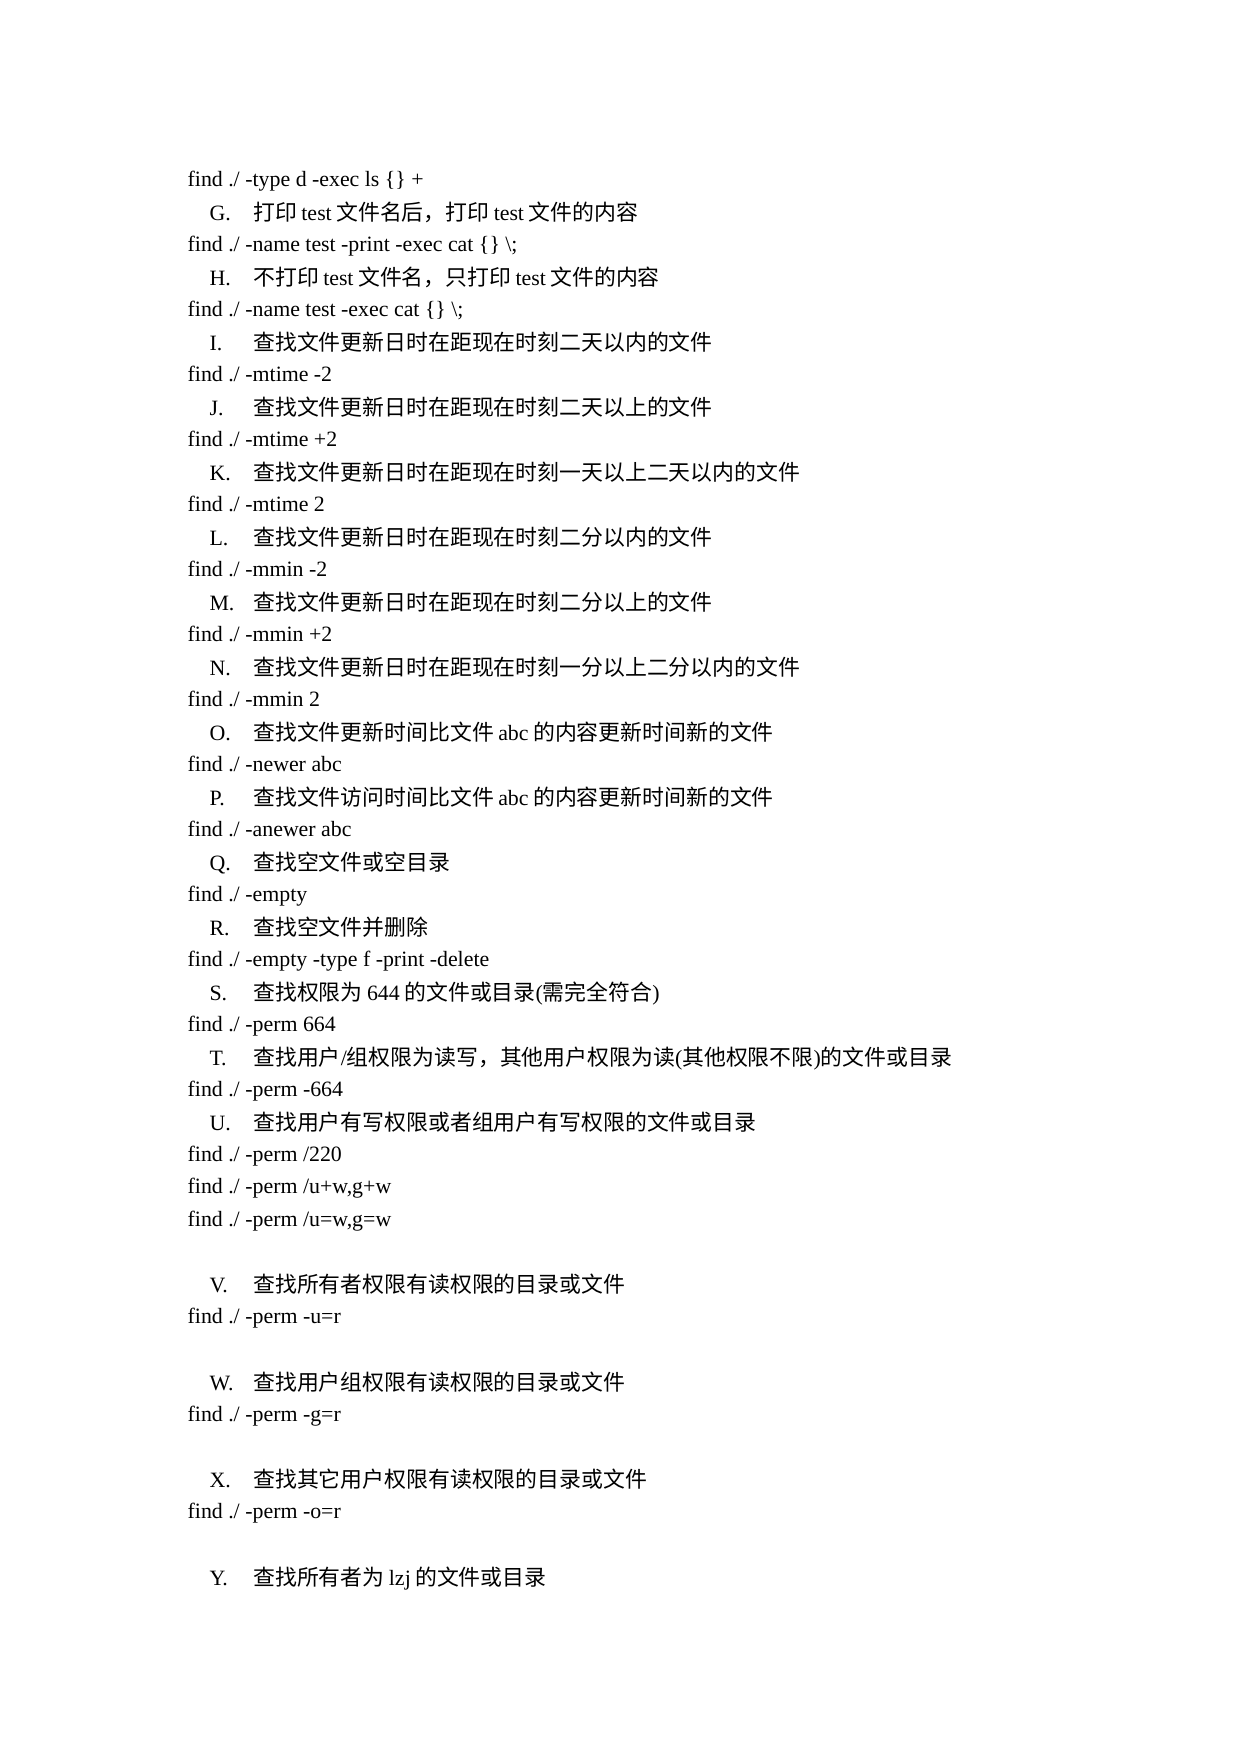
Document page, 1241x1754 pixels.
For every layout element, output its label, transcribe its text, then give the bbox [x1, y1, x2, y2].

subtitle 查找文件更新日时在距现在时刻一分以上二分以内的文件 [209, 649, 1031, 682]
subtitle 查找空文件并删除 [209, 909, 1031, 942]
text find ./ -perm /u=w,g=w [187, 1202, 1053, 1234]
subtitle 查找文件更新日时在距现在时刻一天以上二天以内的文件 [209, 454, 1031, 487]
subtitle 查找用户有写权限或者组用户有写权限的文件或目录 [209, 1104, 1031, 1137]
subtitle 查找文件更新时间比文件abc的内容更新时间新的文件 [209, 714, 1031, 747]
subtitle 查找文件更新日时在距现在时刻二分以内的文件 [209, 519, 1031, 552]
subtitle 打印test文件名后，打印test文件的内容 [209, 194, 1031, 227]
text find ./ -perm -o=r [187, 1494, 1053, 1527]
text find ./ -perm -g=r [187, 1397, 1053, 1429]
text find ./ -mmin -2 [187, 552, 1053, 584]
text find ./ -mtime +2 [187, 422, 1053, 454]
subtitle 查找文件更新日时在距现在时刻二天以上的文件 [209, 389, 1031, 422]
text find ./ -name test -print -exec cat {} \; [187, 227, 1053, 259]
subtitle 查找文件访问时间比文件abc的内容更新时间新的文件 [209, 779, 1031, 812]
subtitle 不打印test文件名，只打印test文件的内容 [209, 259, 1031, 292]
text find ./ -mtime -2 [187, 357, 1053, 389]
subtitle 查找空文件或空目录 [209, 844, 1031, 877]
text find ./ -mtime 2 [187, 487, 1053, 519]
subtitle 查找权限为644的文件或目录(需完全符合) [209, 974, 1031, 1007]
text find ./ -perm /220 [187, 1137, 1053, 1169]
subtitle 查找所有者为lzj的文件或目录 [209, 1559, 1031, 1592]
text find ./ -empty -type f -print -delete [187, 942, 1053, 974]
text find ./ -type d -exec ls {} + [187, 162, 1053, 194]
subtitle 查找文件更新日时在距现在时刻二分以上的文件 [209, 584, 1031, 617]
subtitle 查找用户/组权限为读写，其他用户权限为读(其他权限不限)的文件或目录 [209, 1039, 1031, 1072]
text find ./ -perm 664 [187, 1007, 1053, 1039]
text find ./ -empty [187, 877, 1053, 909]
text find ./ -name test -exec cat {} \; [187, 292, 1053, 324]
text find ./ -newer abc [187, 747, 1053, 779]
text find ./ -perm /u+w,g+w [187, 1169, 1053, 1202]
text find ./ -anewer abc [187, 812, 1053, 844]
text find ./ -perm -u=r [187, 1299, 1053, 1332]
text find ./ -perm -664 [187, 1072, 1053, 1104]
subtitle 查找用户组权限有读权限的目录或文件 [209, 1364, 1031, 1397]
text find ./ -mmin 2 [187, 682, 1053, 714]
subtitle 查找所有者权限有读权限的目录或文件 [209, 1267, 1031, 1299]
subtitle 查找其它用户权限有读权限的目录或文件 [209, 1462, 1031, 1494]
text find ./ -mmin +2 [187, 617, 1053, 649]
subtitle 查找文件更新日时在距现在时刻二天以内的文件 [209, 324, 1031, 357]
